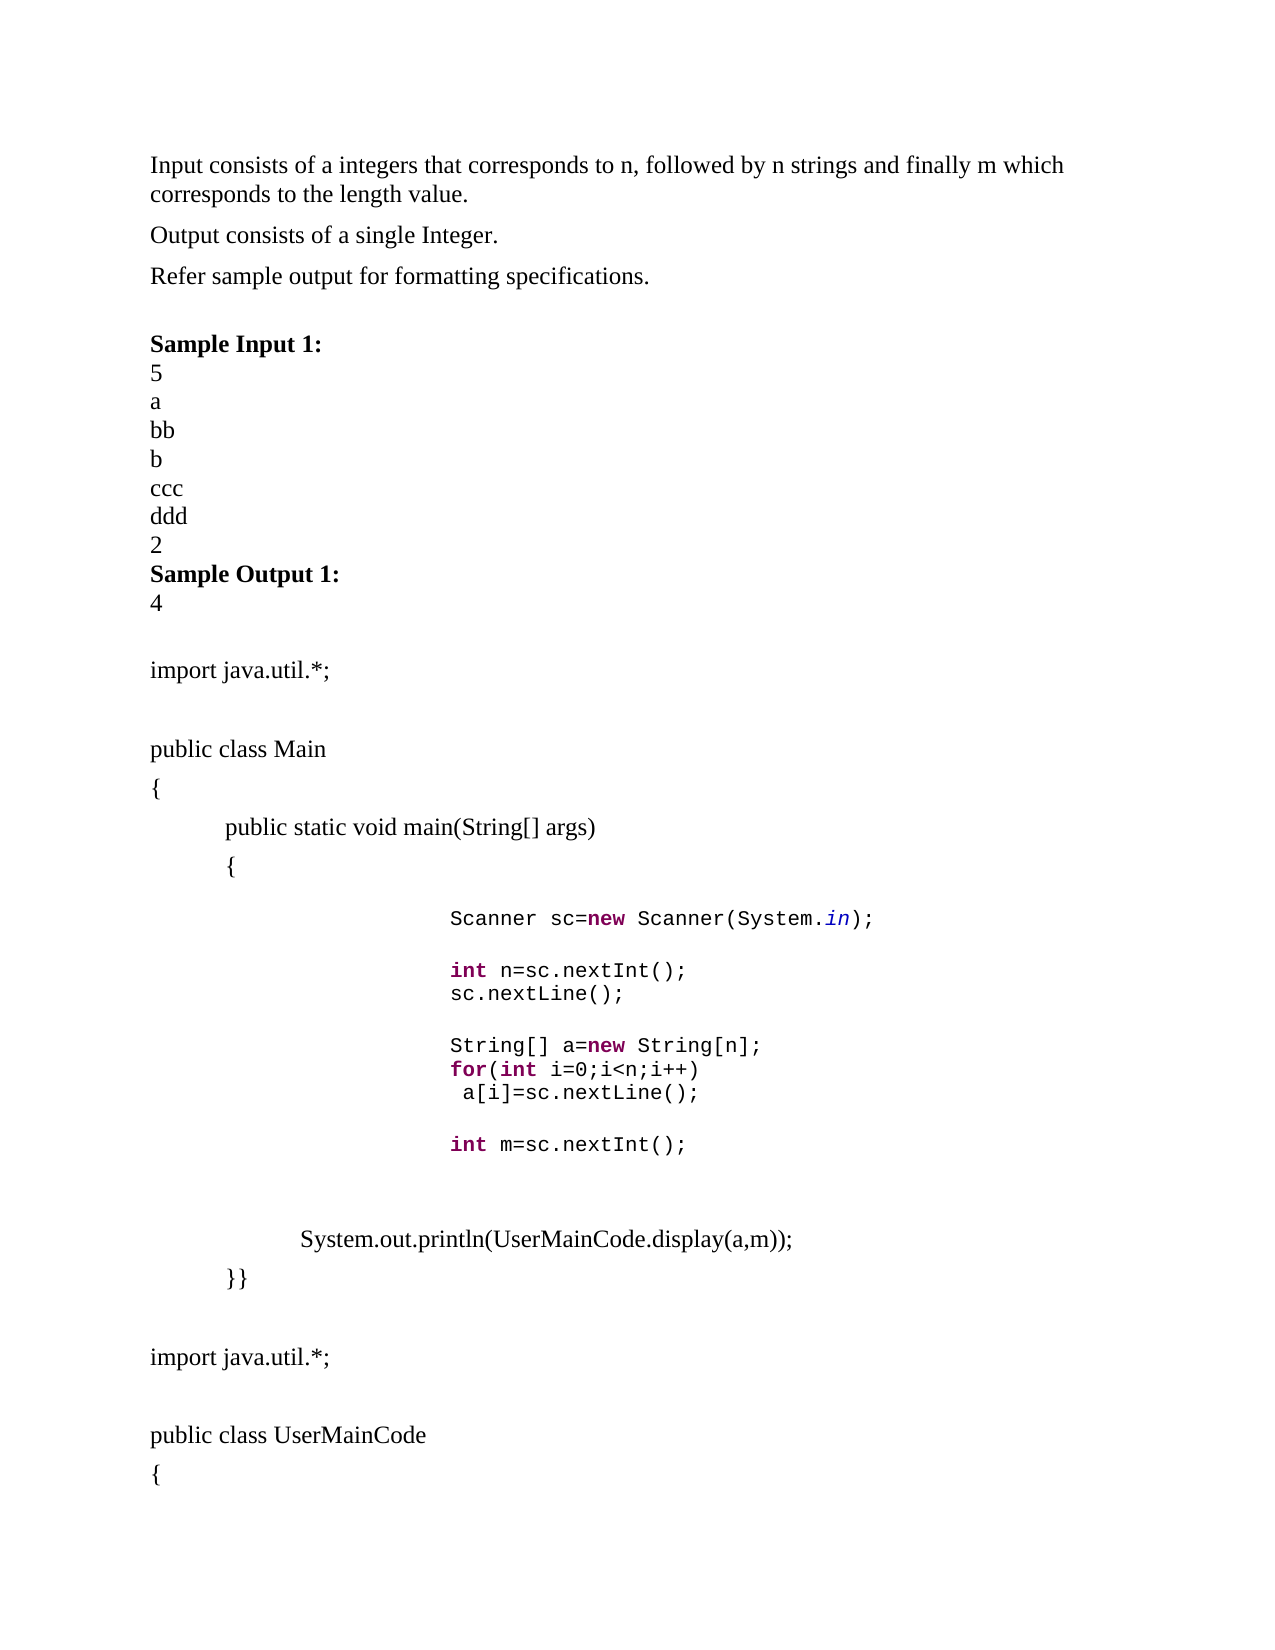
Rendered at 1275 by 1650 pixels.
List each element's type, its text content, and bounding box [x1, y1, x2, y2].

text public static void main(String[] args) [150, 812, 1125, 841]
text import java.util.*; [150, 1342, 1125, 1370]
text Sample Output 1: [150, 559, 1125, 588]
text Refer sample output for formatting specifications. [150, 261, 1125, 290]
text a [150, 386, 1125, 415]
text public class UserMainCode [150, 1420, 1125, 1449]
text Output consists of a single Integer. [150, 220, 1125, 249]
text { [150, 773, 1125, 802]
text bb [150, 415, 1125, 444]
text int n=sc.nextInt(); [375, 960, 1125, 983]
text System.out.println(UserMainCode.display(a,m)); [150, 1224, 1125, 1253]
text 4 [150, 588, 1125, 616]
text 5 [150, 358, 1125, 386]
text sc.nextLine(); [150, 983, 1125, 1007]
text public class Main [150, 734, 1125, 763]
text int m=sc.nextInt(); [150, 1134, 1125, 1158]
text import java.util.*; [150, 656, 1125, 684]
text a[i]=sc.nextLine(); [150, 1082, 1125, 1106]
text 2 [150, 530, 1125, 559]
text ddd [150, 501, 1125, 530]
text { [150, 1459, 1125, 1488]
text b [150, 444, 1125, 473]
text String[] a=new String[n]; [150, 1035, 1125, 1059]
text for(int i=0;i<n;i++) [150, 1059, 1125, 1082]
text Sample Input 1: [150, 329, 1125, 358]
text Scanner sc=new Scanner(System.in); [150, 908, 1125, 932]
text { [150, 851, 1125, 880]
text Input consists of a integers that corresponds to n, followed by n strings and finally m which corresponds to the length value. [150, 150, 1125, 207]
text }} [150, 1263, 1125, 1292]
text ccc [150, 473, 1125, 501]
